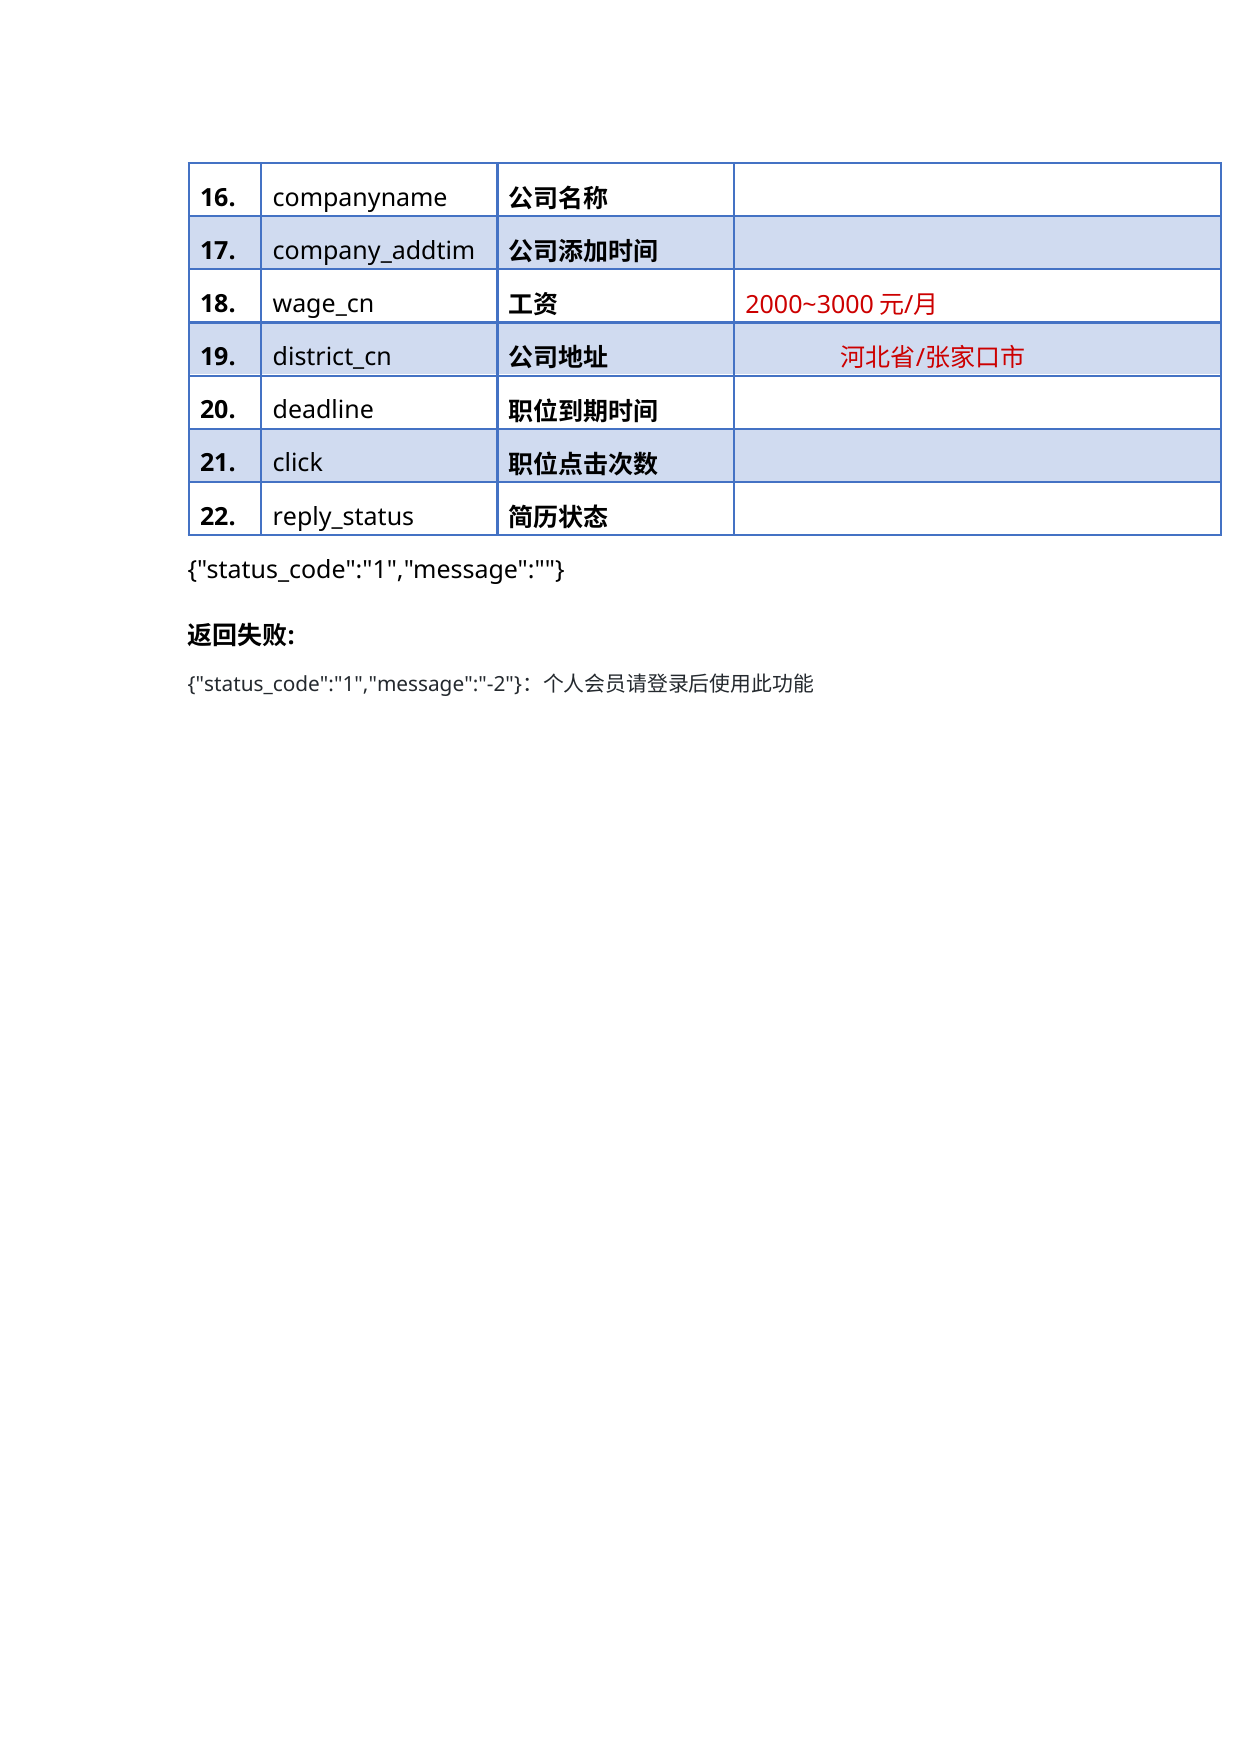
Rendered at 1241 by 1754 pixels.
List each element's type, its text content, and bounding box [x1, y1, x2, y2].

table_cell company_addtime [262, 217, 496, 268]
table_cell 2000~3000元/月 [735, 270, 1220, 321]
table_cell companyname [262, 164, 496, 215]
table_cell [190, 217, 260, 268]
table_cell 公司地址 [499, 324, 733, 374]
table_cell [735, 377, 1220, 428]
table_cell 河北省/张家口市 [735, 324, 1220, 374]
table_cell 公司名称 [499, 164, 733, 215]
text {"status_code":"1","message":"-2"}：个人会员请登录后使用此功能 [187, 666, 1053, 698]
table_cell [735, 483, 1220, 534]
table_cell reply_status [262, 483, 496, 534]
table_cell 职位到期时间 [499, 377, 733, 428]
table_cell [735, 164, 1220, 215]
table_cell [735, 430, 1220, 481]
table_cell [190, 483, 260, 534]
table_cell 简历状态 [499, 483, 733, 534]
table_cell [735, 217, 1220, 268]
table_cell [190, 324, 260, 374]
text {"status_code":"1","message":""} [187, 536, 1053, 601]
table_cell deadline [262, 377, 496, 428]
table_cell district_cn [262, 324, 496, 374]
table_cell wage_cn [262, 270, 496, 321]
table_cell 公司添加时间 [499, 217, 733, 268]
text 返回失败: [187, 601, 1053, 666]
table_cell 职位点击次数 [499, 430, 733, 481]
table_cell [190, 430, 260, 481]
table_cell [190, 270, 260, 321]
table_cell 工资 [499, 270, 733, 321]
table_cell [190, 377, 260, 428]
table_cell click [262, 430, 496, 481]
table_cell [190, 164, 260, 215]
